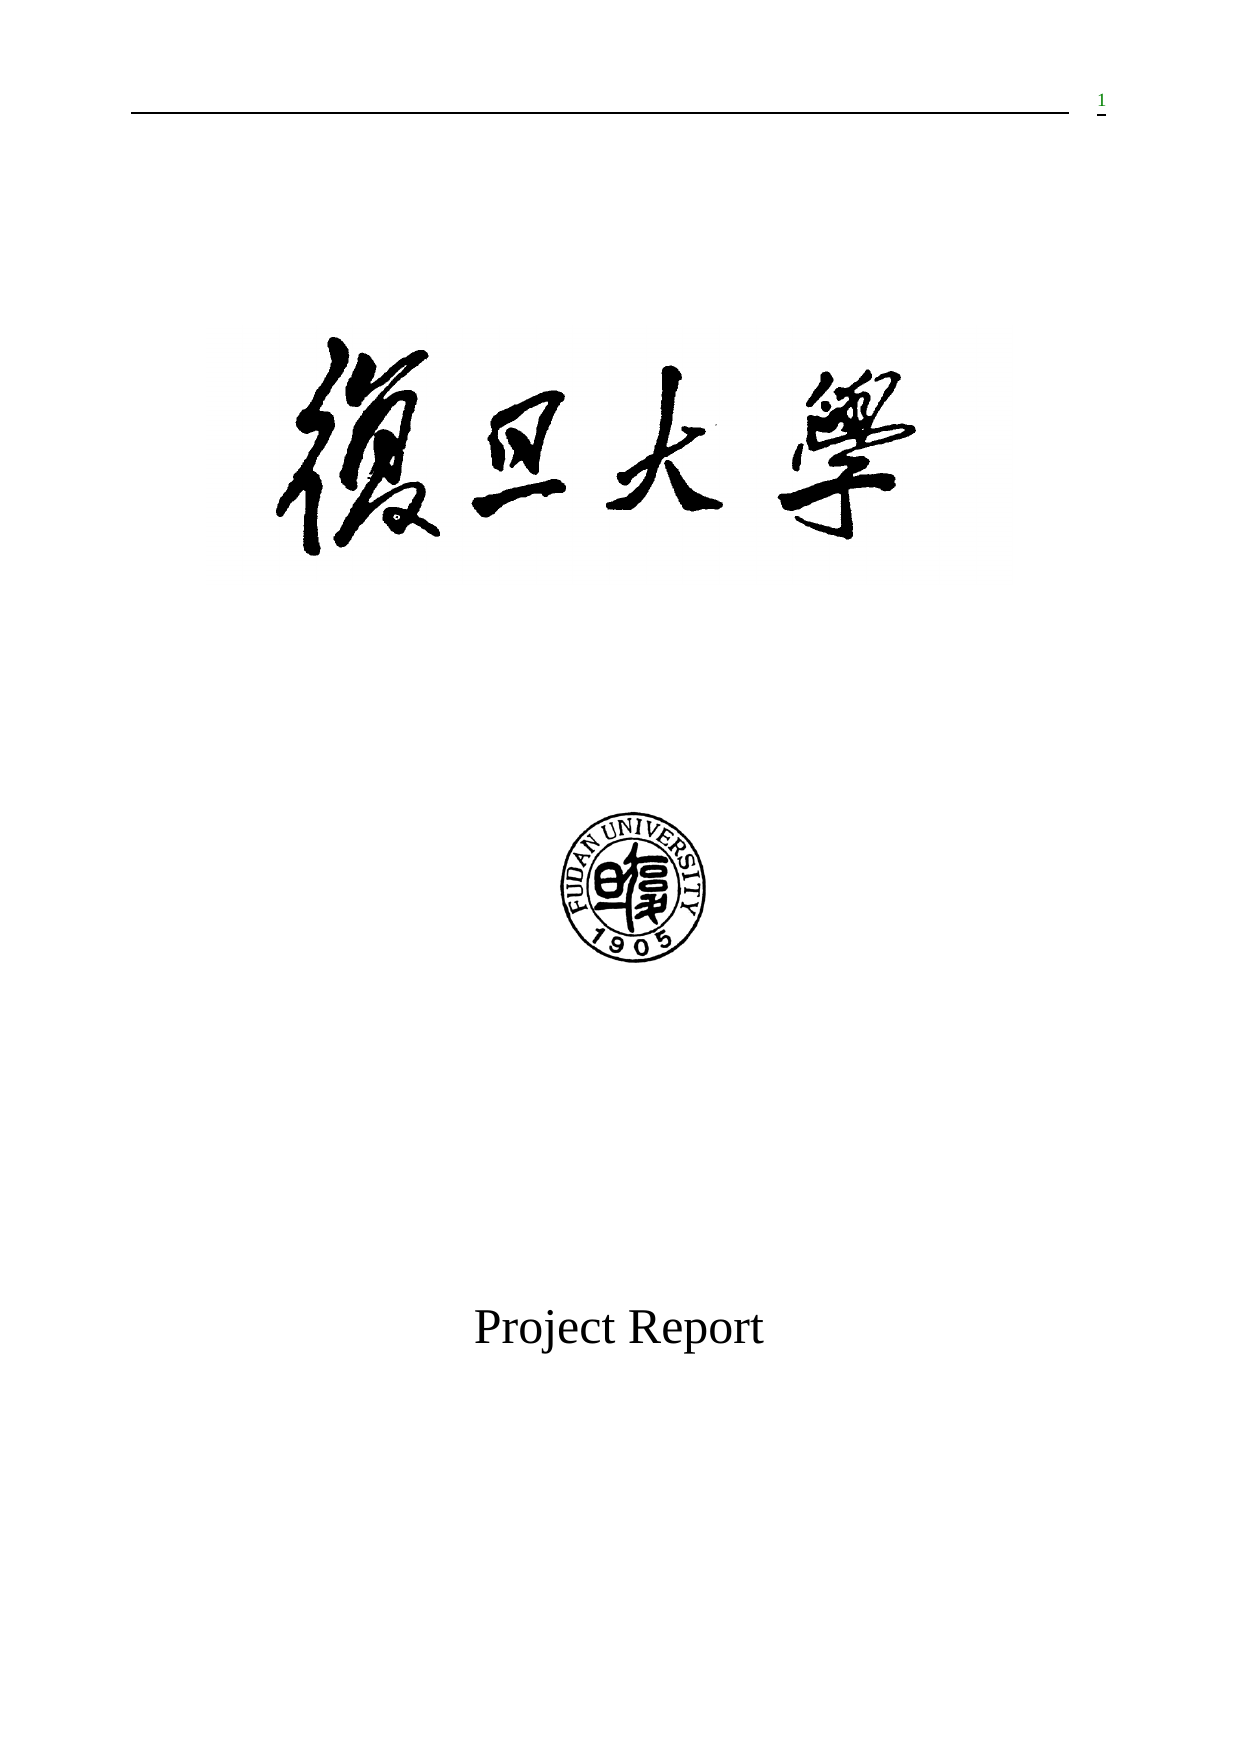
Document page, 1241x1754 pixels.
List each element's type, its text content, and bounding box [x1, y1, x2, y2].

picture [206, 325, 1013, 585]
picture [525, 779, 732, 991]
text Project Report [131, 1293, 1106, 1358]
